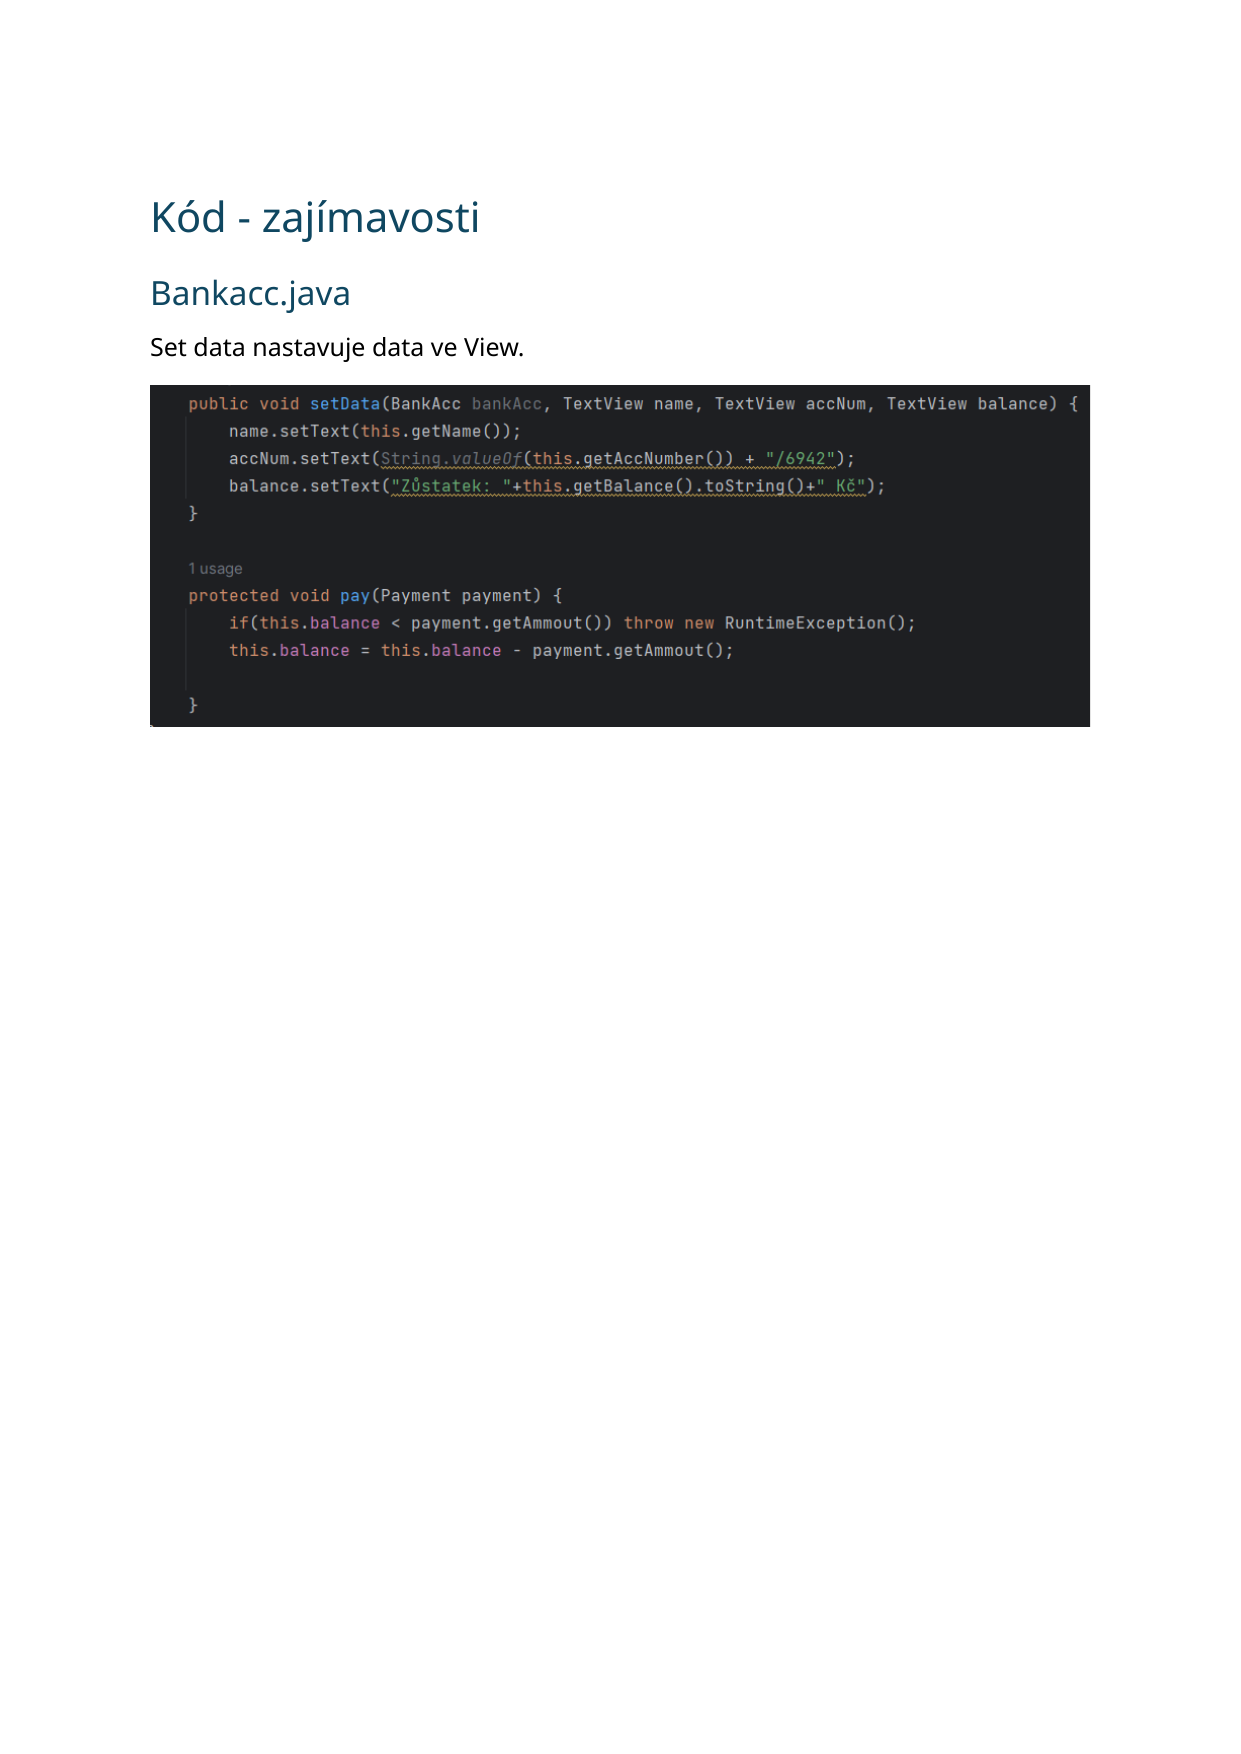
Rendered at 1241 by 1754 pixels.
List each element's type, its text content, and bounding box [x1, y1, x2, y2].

subtitle Bankacc.java [150, 269, 1090, 315]
picture [150, 385, 1091, 727]
subtitle Kód - zajímavosti [150, 187, 1090, 244]
text Set data nastavuje data ve View. [150, 330, 1090, 364]
